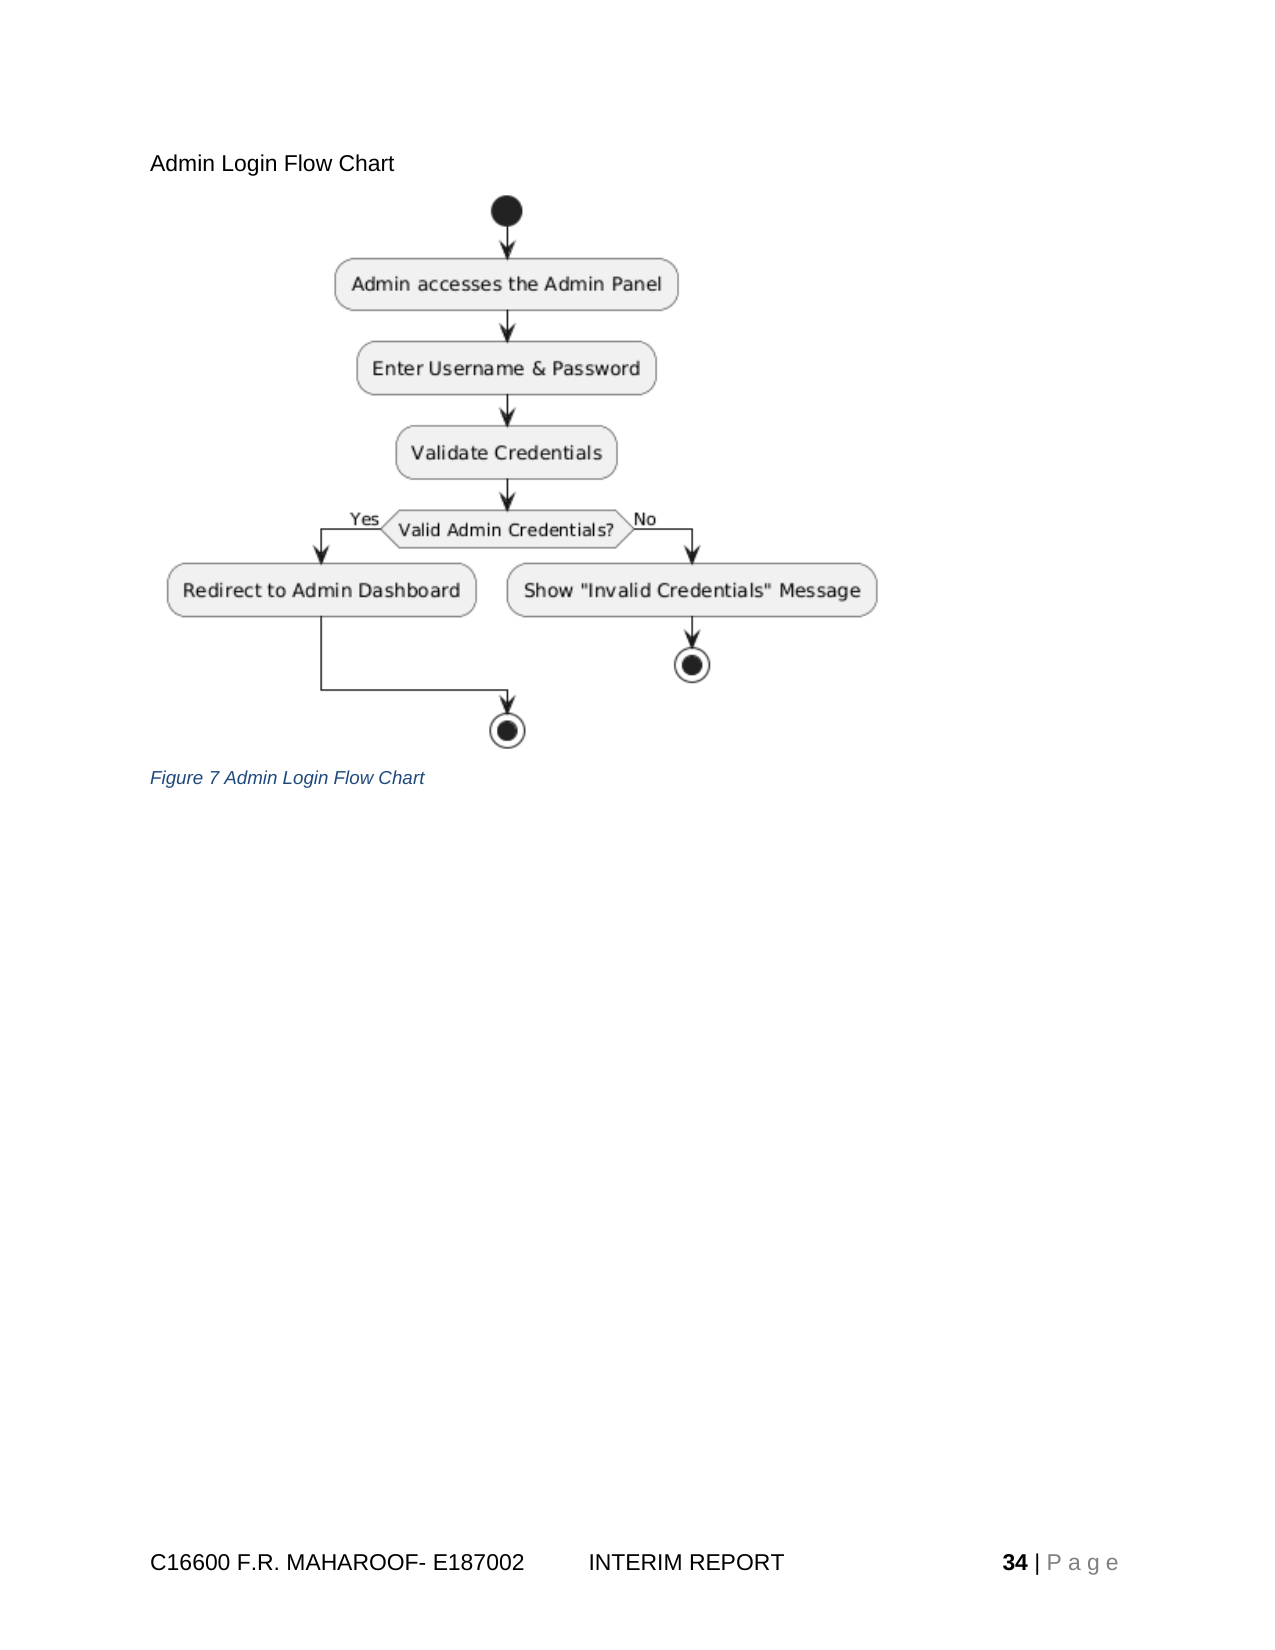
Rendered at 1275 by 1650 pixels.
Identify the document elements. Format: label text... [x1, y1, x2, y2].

text Admin Login Flow Chart [150, 150, 1125, 176]
picture [150, 180, 892, 763]
